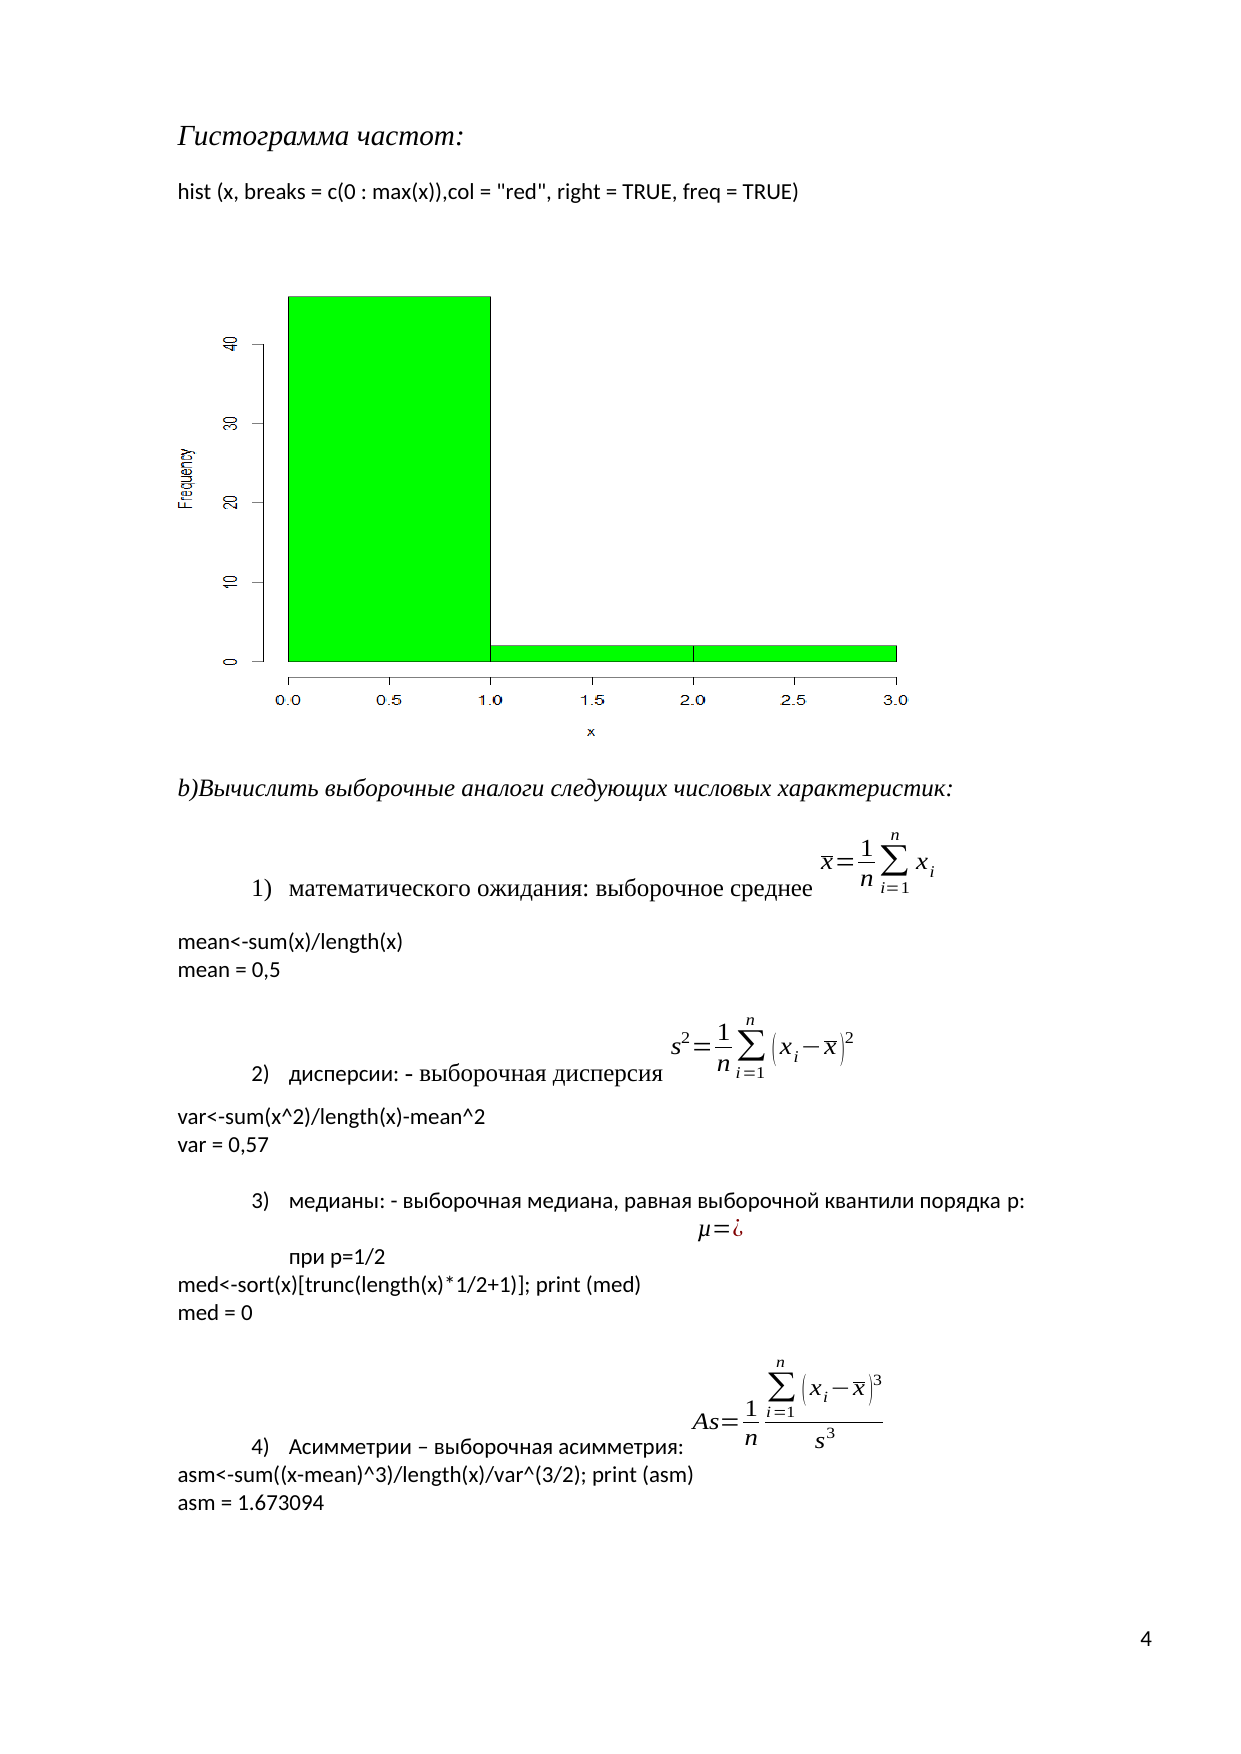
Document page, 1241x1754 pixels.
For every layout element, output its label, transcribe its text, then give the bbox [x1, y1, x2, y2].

list дисперсии: - выборочная дисперсия [251, 1011, 1152, 1087]
text med = 0 [177, 1298, 1152, 1326]
picture [177, 261, 921, 745]
text med<-sort(x)[trunc(length(x)*1/2+1)]; print (med) [177, 1270, 1152, 1298]
list медианы: - выборочная медиана, равная выборочной квантили порядка p: [251, 1186, 1152, 1214]
text mean<-sum(x)/length(x) [177, 927, 1152, 955]
text Гистограмма частот: [177, 118, 1152, 152]
text при p=1/2 [288, 1242, 1152, 1270]
text mean = 0,5 [177, 955, 1152, 983]
text hist (x, breaks = c(0 : max(x)),col = "red", right = TRUE, freq = TRUE) [177, 177, 1152, 206]
text asm = 1.673094 [177, 1488, 1152, 1516]
text asm<-sum((x-mean)^3)/length(x)/var^(3/2); print (asm) [177, 1460, 1152, 1488]
text var = 0,57 [177, 1130, 1152, 1158]
text var<-sum(x^2)/length(x)-mean^2 [177, 1102, 1152, 1130]
text b)Вычислить выборочные аналоги следующих числовых характеристик: [177, 773, 1152, 801]
list Асимметрии – выборочная асимметрия: [251, 1354, 1152, 1460]
list математического ожидания: выборочное среднее [251, 827, 1152, 902]
